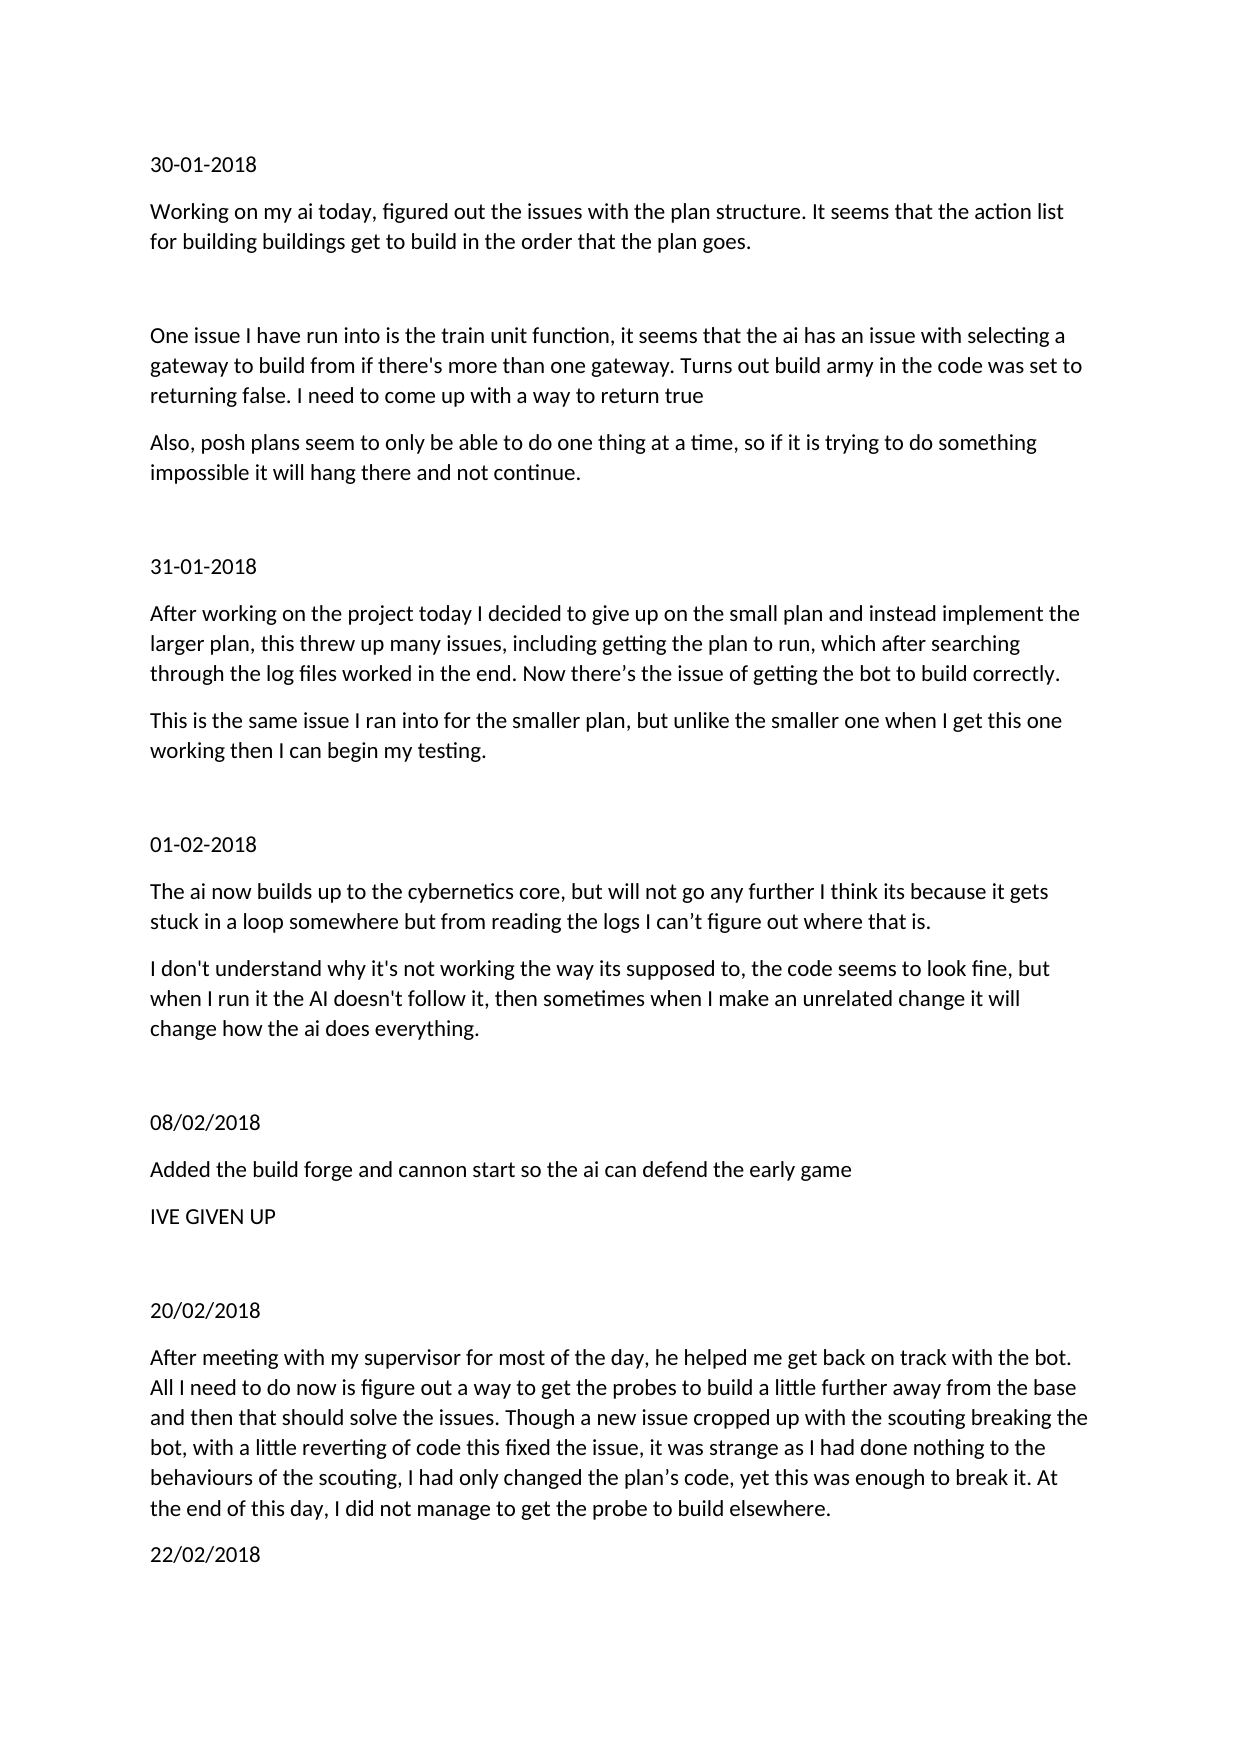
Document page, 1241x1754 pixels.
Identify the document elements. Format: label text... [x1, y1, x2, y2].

text 31-01-2018 [150, 552, 1090, 580]
text I don't understand why it's not working the way its supposed to, the code seems to look fine, but when I run it the AI doesn't follow it, then sometimes when I make an unrelated change it will change how the ai does everything. [150, 954, 1090, 1043]
text One issue I have run into is the train unit function, it seems that the ai has an issue with selecting a gateway to build from if there's more than one gateway. Turns out build army in the code was set to returning false. I need to come up with a way to return true [150, 321, 1090, 409]
text IVE GIVEN UP [150, 1202, 1090, 1230]
text After meeting with my supervisor for most of the day, he helped me get back on track with the bot. All I need to do now is figure out a way to get the probes to build a little further away from the base and then that should solve the issues. Though a new issue cropped up with the scouting breaking the bot, with a little reverting of code this fixed the issue, it was strange as I had done nothing to the behaviours of the scouting, I had only changed the plan’s code, yet this was enough to break it. At the end of this day, I did not manage to get the probe to build elsewhere. [150, 1343, 1090, 1522]
text The ai now builds up to the cybernetics core, but will not go any further I think its because it gets stuck in a loop somewhere but from reading the logs I can’t figure out where that is. [150, 877, 1090, 935]
text 30-01-2018 [150, 150, 1090, 178]
text Also, posh plans seem to only be able to do one thing at a time, so if it is trying to do something impossible it will hang there and not continue. [150, 428, 1090, 486]
text This is the same issue I ran into for the smaller plan, but unlike the smaller one when I get this one working then I can begin my testing. [150, 706, 1090, 764]
text 20/02/2018 [150, 1296, 1090, 1324]
text 01-02-2018 [150, 830, 1090, 858]
text Added the build forge and cannon start so the ai can defend the early game [150, 1155, 1090, 1183]
text 22/02/2018 [150, 1541, 1090, 1569]
text Working on my ai today, figured out the issues with the plan structure. It seems that the action list for building buildings get to build in the order that the plan goes. [150, 197, 1090, 255]
text 08/02/2018 [150, 1108, 1090, 1136]
text After working on the project today I decided to give up on the small plan and instead implement the larger plan, this threw up many issues, including getting the plan to run, which after searching through the log files worked in the end. Now there’s the issue of getting the bot to build correctly. [150, 599, 1090, 687]
